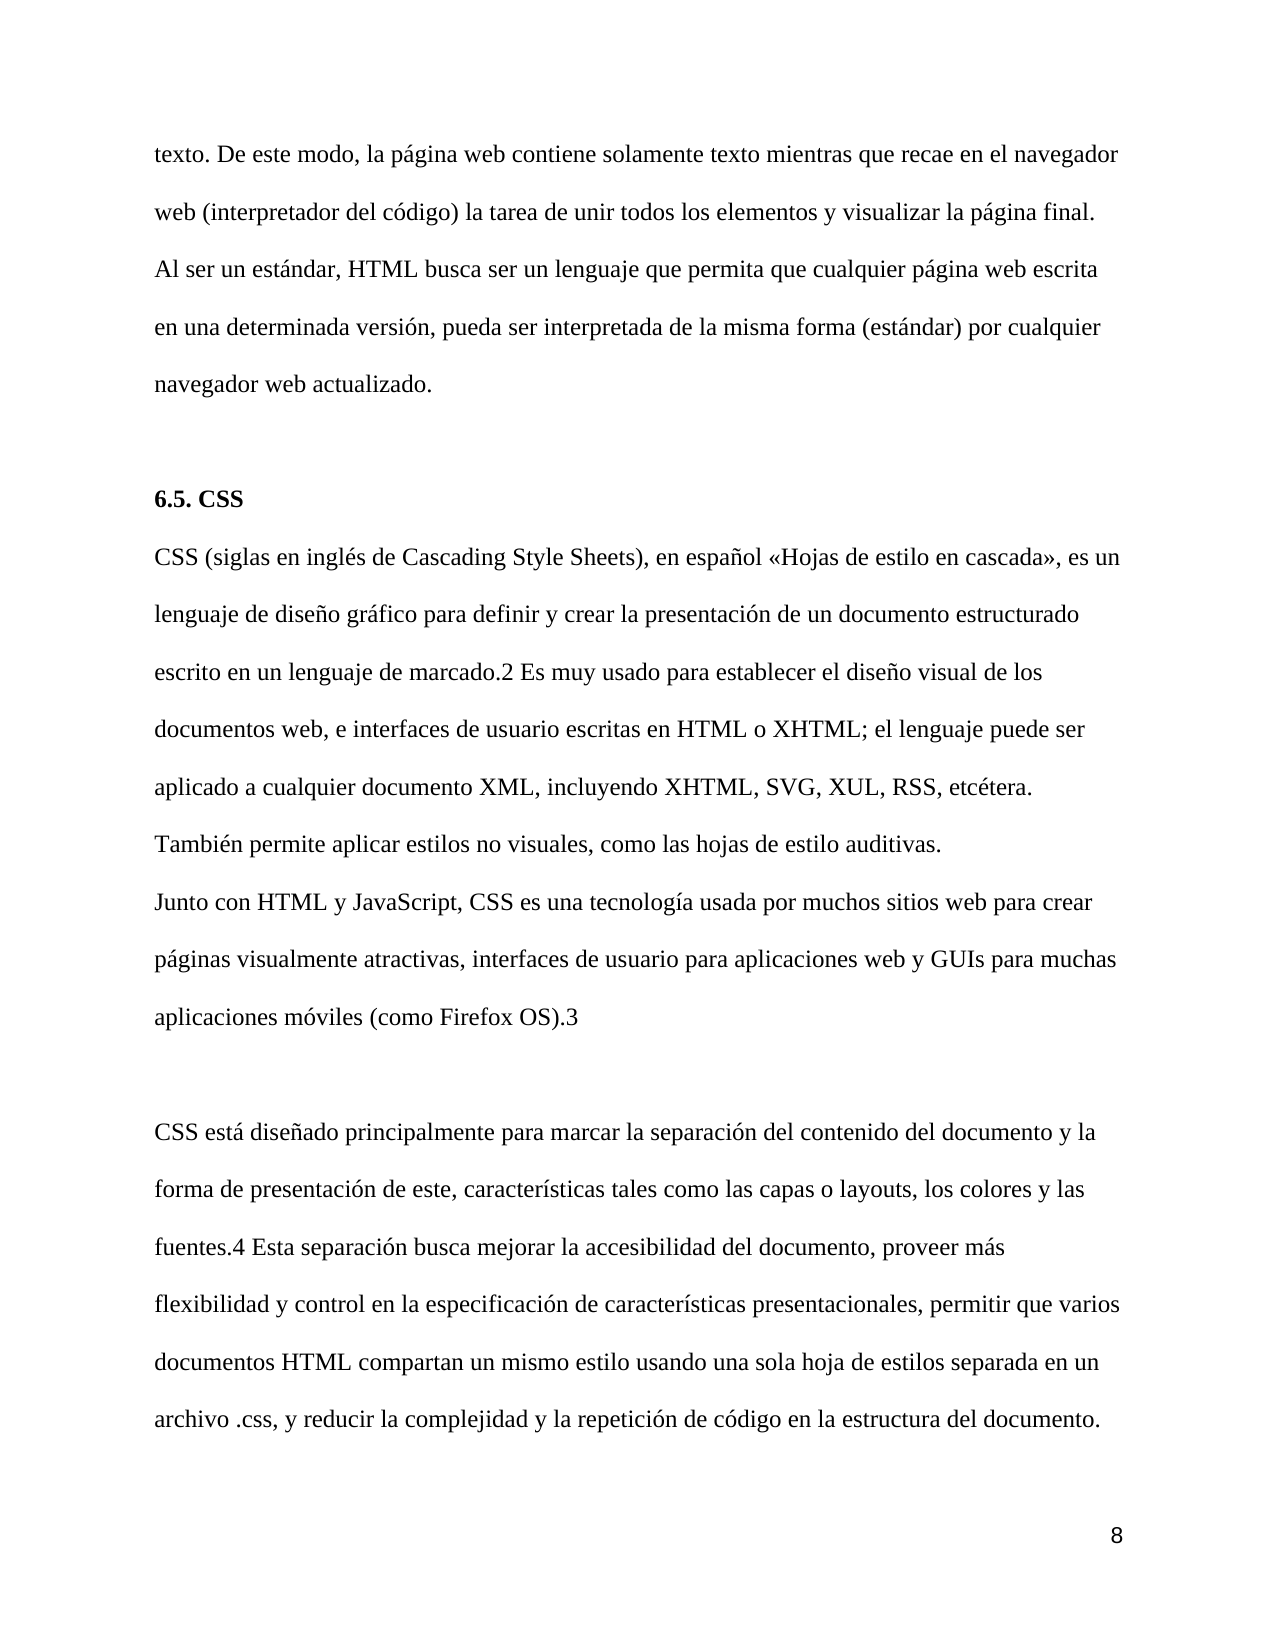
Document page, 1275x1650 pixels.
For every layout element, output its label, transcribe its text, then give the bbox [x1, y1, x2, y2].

text 6.5. CSS [154, 484, 1123, 513]
text CSS (siglas en inglés de Cascading Style Sheets), en español «Hojas de estilo en cascada», es un lenguaje de diseño gráfico para definir y crear la presentación de un documento estructurado escrito en un lenguaje de marcado.2​ Es muy usado para establecer el diseño visual de los documentos web, e interfaces de usuario escritas en HTML o XHTML; el lenguaje puede ser aplicado a cualquier documento XML, incluyendo XHTML, SVG, XUL, RSS, etcétera. También permite aplicar estilos no visuales, como las hojas de estilo auditivas. [154, 542, 1123, 858]
text Junto con HTML y JavaScript, CSS es una tecnología usada por muchos sitios web para crear páginas visualmente atractivas, interfaces de usuario para aplicaciones web y GUIs para muchas aplicaciones móviles (como Firefox OS).3​ [154, 887, 1123, 1031]
text CSS está diseñado principalmente para marcar la separación del contenido del documento y la forma de presentación de este, características tales como las capas o layouts, los colores y las fuentes.4​ Esta separación busca mejorar la accesibilidad del documento, proveer más flexibilidad y control en la especificación de características presentacionales, permitir que varios documentos HTML compartan un mismo estilo usando una sola hoja de estilos separada en un archivo .css, y reducir la complejidad y la repetición de código en la estructura del documento. [154, 1117, 1123, 1433]
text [154, 139, 1123, 398]
